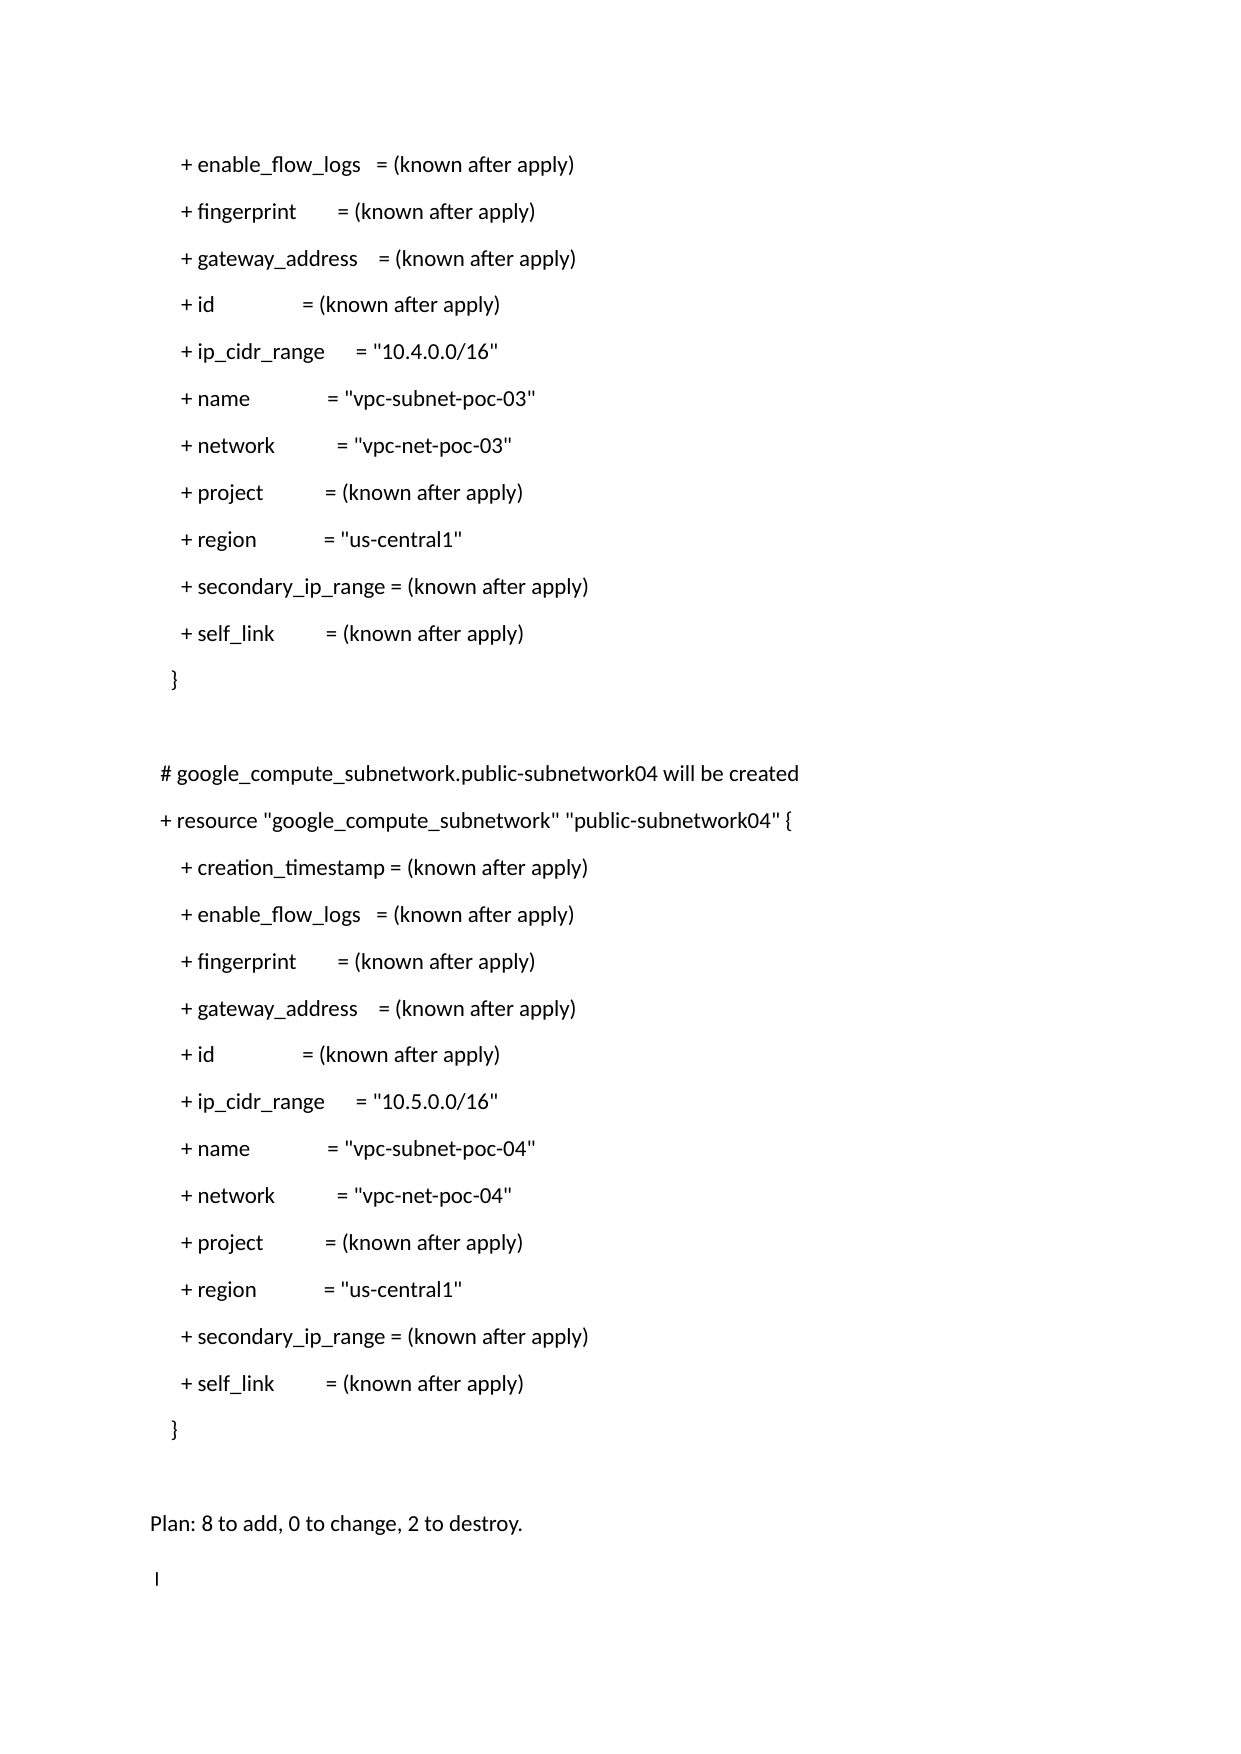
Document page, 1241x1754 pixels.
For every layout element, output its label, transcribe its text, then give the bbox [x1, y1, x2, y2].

text + region = "us-central1" [150, 1275, 1090, 1303]
text + project = (known after apply) [150, 1228, 1090, 1256]
text + creation_timestamp = (known after apply) [150, 853, 1090, 881]
text + self_link = (known after apply) [150, 619, 1090, 647]
text # google_compute_subnetwork.public-subnetwork04 will be created [150, 759, 1090, 787]
text + id = (known after apply) [150, 291, 1090, 319]
text + network = "vpc-net-poc-04" [150, 1181, 1090, 1209]
text + network = "vpc-net-poc-03" [150, 431, 1090, 459]
text + id = (known after apply) [150, 1041, 1090, 1069]
text + fingerprint = (known after apply) [150, 197, 1090, 225]
text + enable_flow_logs = (known after apply) [150, 150, 1090, 178]
text + resource "google_compute_subnetwork" "public-subnetwork04" { [150, 806, 1090, 834]
text + self_link = (known after apply) [150, 1369, 1090, 1397]
text + ip_cidr_range = "10.4.0.0/16" [150, 337, 1090, 366]
text + region = "us-central1" [150, 525, 1090, 553]
text Plan: 8 to add, 0 to change, 2 to destroy. [150, 1509, 1090, 1537]
text ╷ [150, 1556, 1090, 1587]
text } [150, 666, 1090, 694]
text + name = "vpc-subnet-poc-04" [150, 1134, 1090, 1162]
text } [150, 1416, 1090, 1444]
text + project = (known after apply) [150, 478, 1090, 506]
text + enable_flow_logs = (known after apply) [150, 900, 1090, 928]
text + ip_cidr_range = "10.5.0.0/16" [150, 1087, 1090, 1116]
text + secondary_ip_range = (known after apply) [150, 572, 1090, 600]
text + fingerprint = (known after apply) [150, 947, 1090, 975]
text + gateway_address = (known after apply) [150, 994, 1090, 1022]
text + name = "vpc-subnet-poc-03" [150, 384, 1090, 412]
text + gateway_address = (known after apply) [150, 244, 1090, 272]
text + secondary_ip_range = (known after apply) [150, 1322, 1090, 1350]
